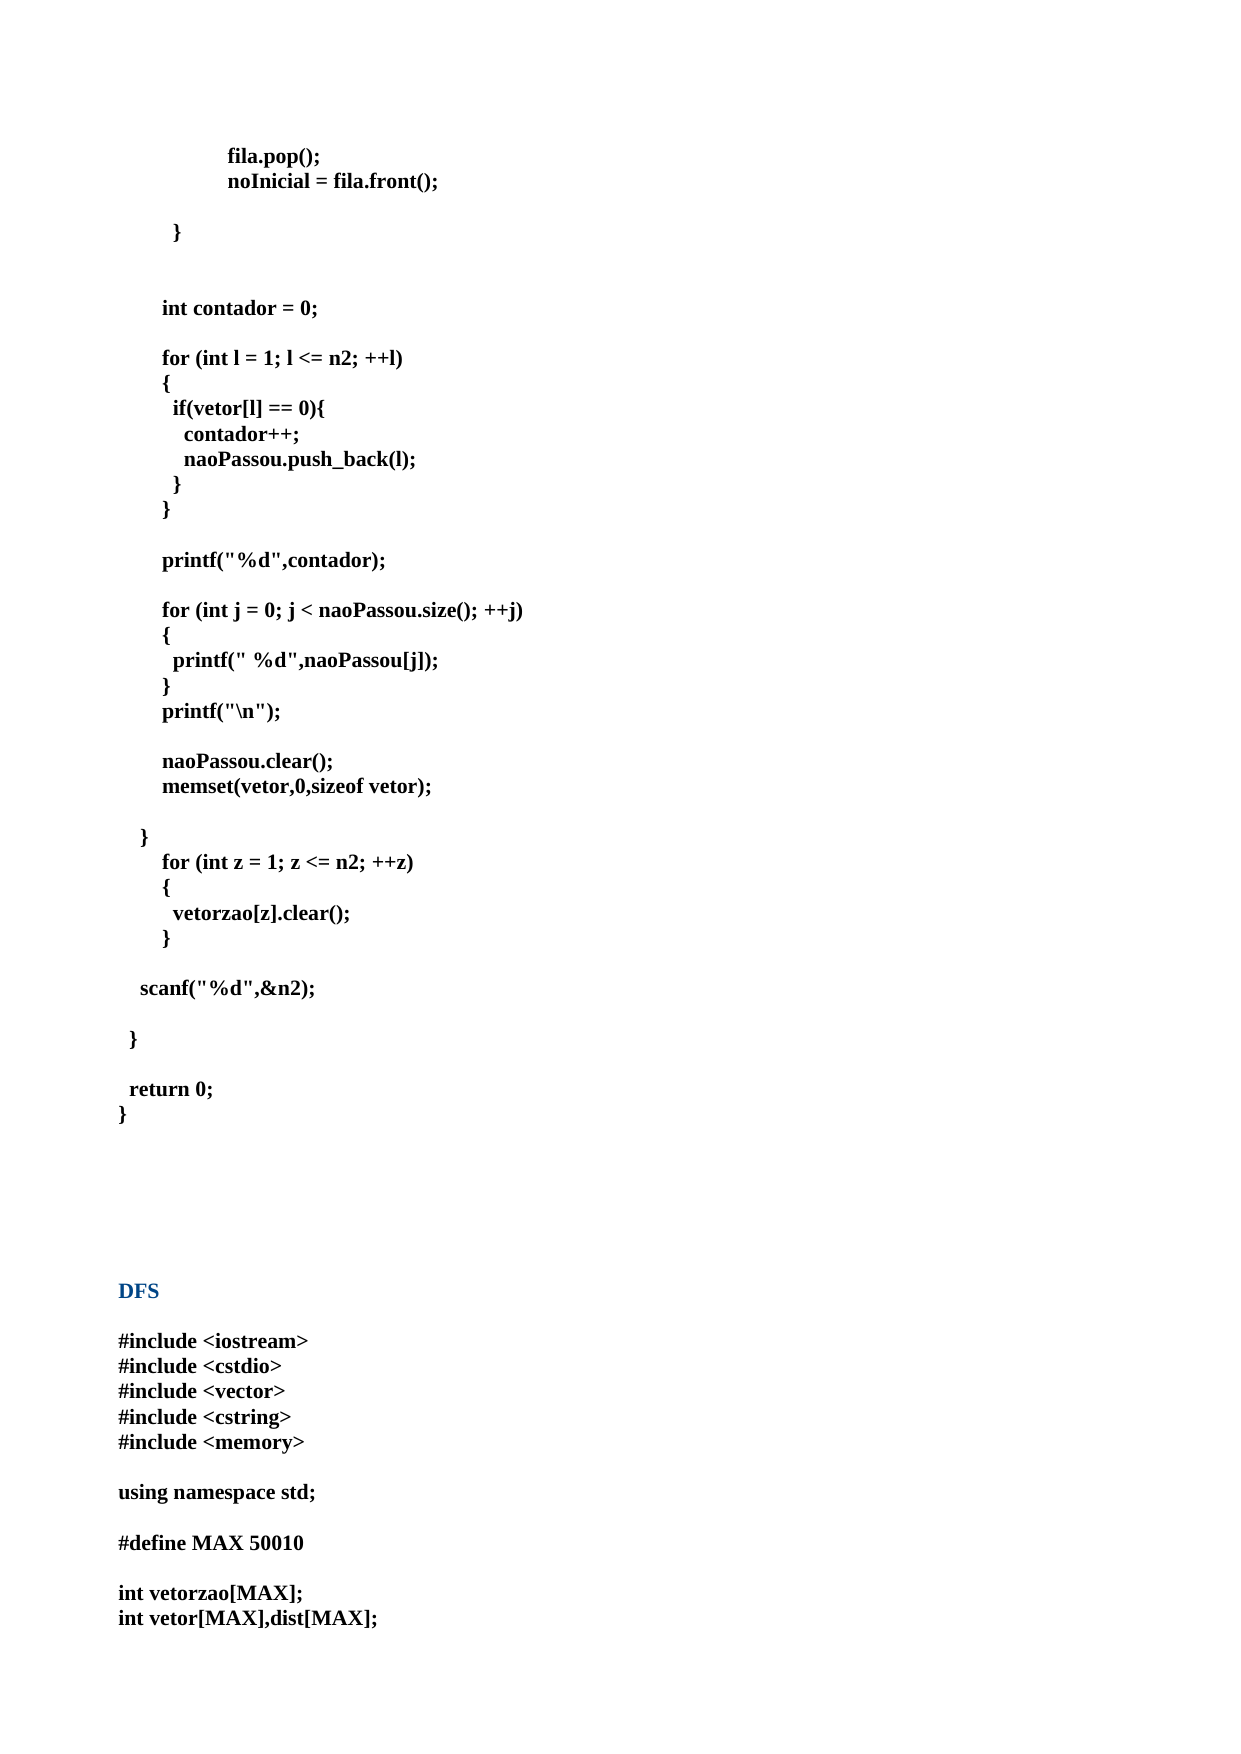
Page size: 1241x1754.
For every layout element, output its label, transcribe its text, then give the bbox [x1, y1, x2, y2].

text { [118, 874, 1122, 899]
text #define MAX 50010 [118, 1530, 1122, 1555]
text } [118, 824, 1122, 849]
text for (int j = 0; j < naoPassou.size(); ++j) [118, 597, 1122, 622]
text } [118, 496, 1122, 521]
text #include <cstdio> [118, 1353, 1122, 1378]
text for (int z = 1; z <= n2; ++z) [118, 849, 1122, 874]
text #include <cstring> [118, 1404, 1122, 1429]
text printf("%d",contador); [118, 547, 1122, 572]
text if(vetor[l] == 0){ [118, 395, 1122, 421]
text } [118, 1101, 1122, 1126]
text memset(vetor,0,sizeof vetor); [118, 773, 1122, 799]
text } [118, 471, 1122, 496]
text #include <vector> [118, 1378, 1122, 1404]
text naoPassou.clear(); [118, 748, 1122, 773]
text #include <memory> [118, 1429, 1122, 1454]
text } [118, 219, 1122, 244]
text int vetorzao[MAX]; [118, 1580, 1122, 1605]
text printf("\n"); [118, 698, 1122, 723]
text fila.pop(); [118, 143, 1122, 168]
text noInicial = fila.front(); [118, 168, 1122, 194]
text DFS [118, 1278, 1122, 1303]
text contador++; [118, 421, 1122, 446]
text } [118, 925, 1122, 950]
text { [118, 370, 1122, 395]
text naoPassou.push_back(l); [118, 446, 1122, 471]
text for (int l = 1; l <= n2; ++l) [118, 345, 1122, 370]
text int vetor[MAX],dist[MAX]; [118, 1605, 1122, 1631]
text using namespace std; [118, 1479, 1122, 1504]
text } [118, 1026, 1122, 1051]
text scanf("%d",&n2); [118, 975, 1122, 1000]
text #include <iostream> [118, 1328, 1122, 1353]
text } [118, 673, 1122, 698]
text { [118, 622, 1122, 647]
text vetorzao[z].clear(); [118, 899, 1122, 925]
text printf(" %d",naoPassou[j]); [118, 647, 1122, 673]
text return 0; [118, 1076, 1122, 1101]
text int contador = 0; [118, 294, 1122, 320]
